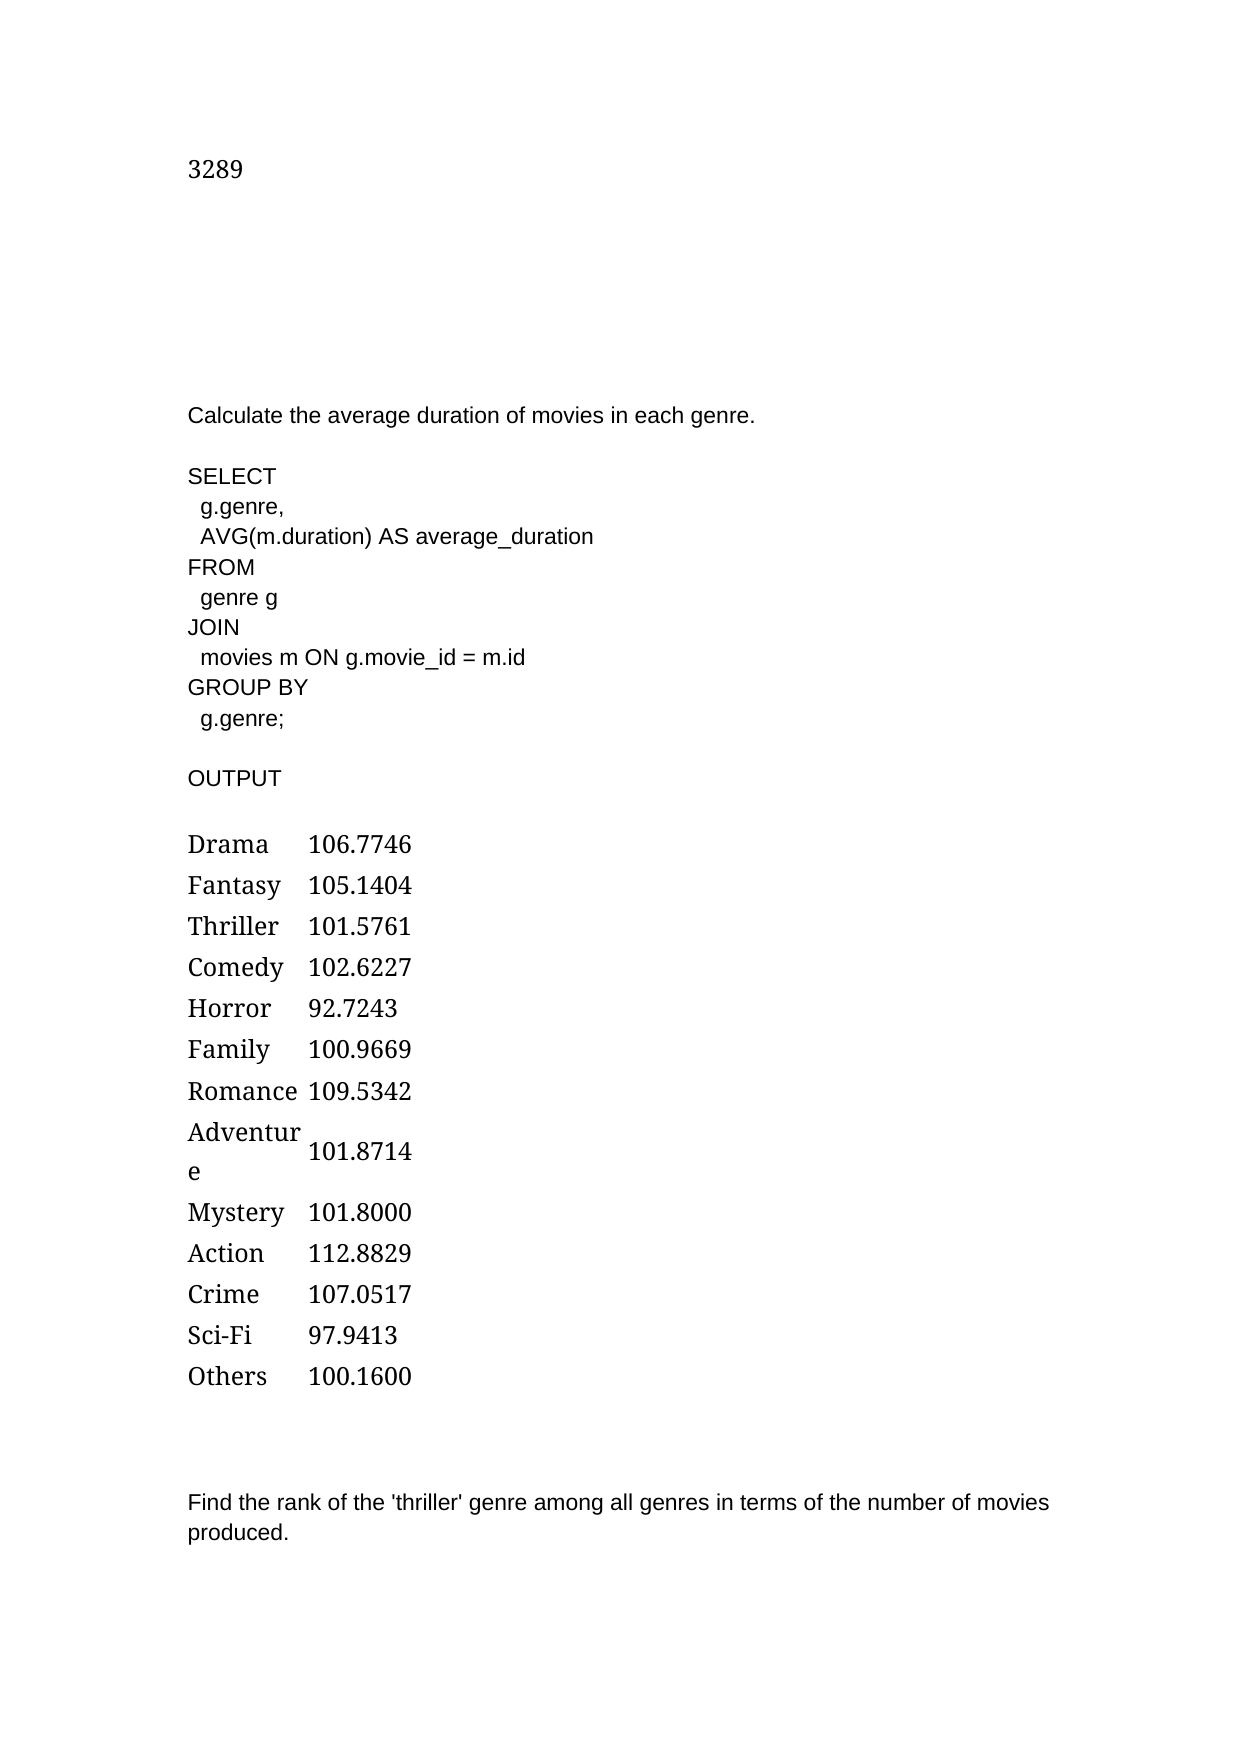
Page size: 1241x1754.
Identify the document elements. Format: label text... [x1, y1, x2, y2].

list Find the rank of the 'thriller' genre among all genres in terms of the number of movies produced. [187, 1489, 1053, 1545]
list AVG(m.duration) AS average_duration [187, 523, 1053, 550]
table_cell 101.8714 [306, 1113, 414, 1193]
list JOIN [187, 614, 1053, 640]
table_cell 112.8829 [306, 1234, 414, 1275]
table_cell 100.9669 [306, 1031, 414, 1072]
table_cell 107.0517 [306, 1275, 414, 1316]
list g.genre, [187, 493, 1053, 519]
table_cell Thriller [186, 908, 306, 948]
table_cell 101.8000 [306, 1193, 414, 1234]
table_cell Comedy [186, 949, 306, 989]
table_header 106.7746 [306, 825, 414, 866]
list genre g [187, 584, 1053, 610]
table_header 3289 [186, 150, 245, 191]
table_cell Romance [186, 1072, 306, 1113]
table_cell Crime [186, 1275, 306, 1316]
table_cell Family [186, 1031, 306, 1072]
table_cell Sci-Fi [186, 1316, 306, 1357]
list movies m ON g.movie_id = m.id [187, 644, 1053, 671]
table_cell Horror [186, 990, 306, 1031]
list SELECT [187, 463, 1053, 489]
table_cell 92.7243 [306, 990, 414, 1031]
table_cell 105.1404 [306, 866, 414, 907]
table_cell Mystery [186, 1193, 306, 1234]
table_cell Adventure [186, 1113, 306, 1193]
table_cell 100.1600 [306, 1357, 414, 1398]
list FROM [187, 553, 1053, 580]
table_cell Others [186, 1357, 306, 1398]
text OUTPUT [187, 765, 1053, 791]
table_cell Action [186, 1234, 306, 1275]
table_cell 109.5342 [306, 1072, 414, 1113]
table_cell Fantasy [186, 866, 306, 907]
table_header Drama [186, 825, 306, 866]
table_cell 101.5761 [306, 908, 414, 948]
list g.genre; [187, 704, 1053, 731]
list GROUP BY [187, 674, 1053, 701]
table_cell 97.9413 [306, 1316, 414, 1357]
table_cell 102.6227 [306, 949, 414, 989]
list Calculate the average duration of movies in each genre. [187, 402, 1053, 429]
